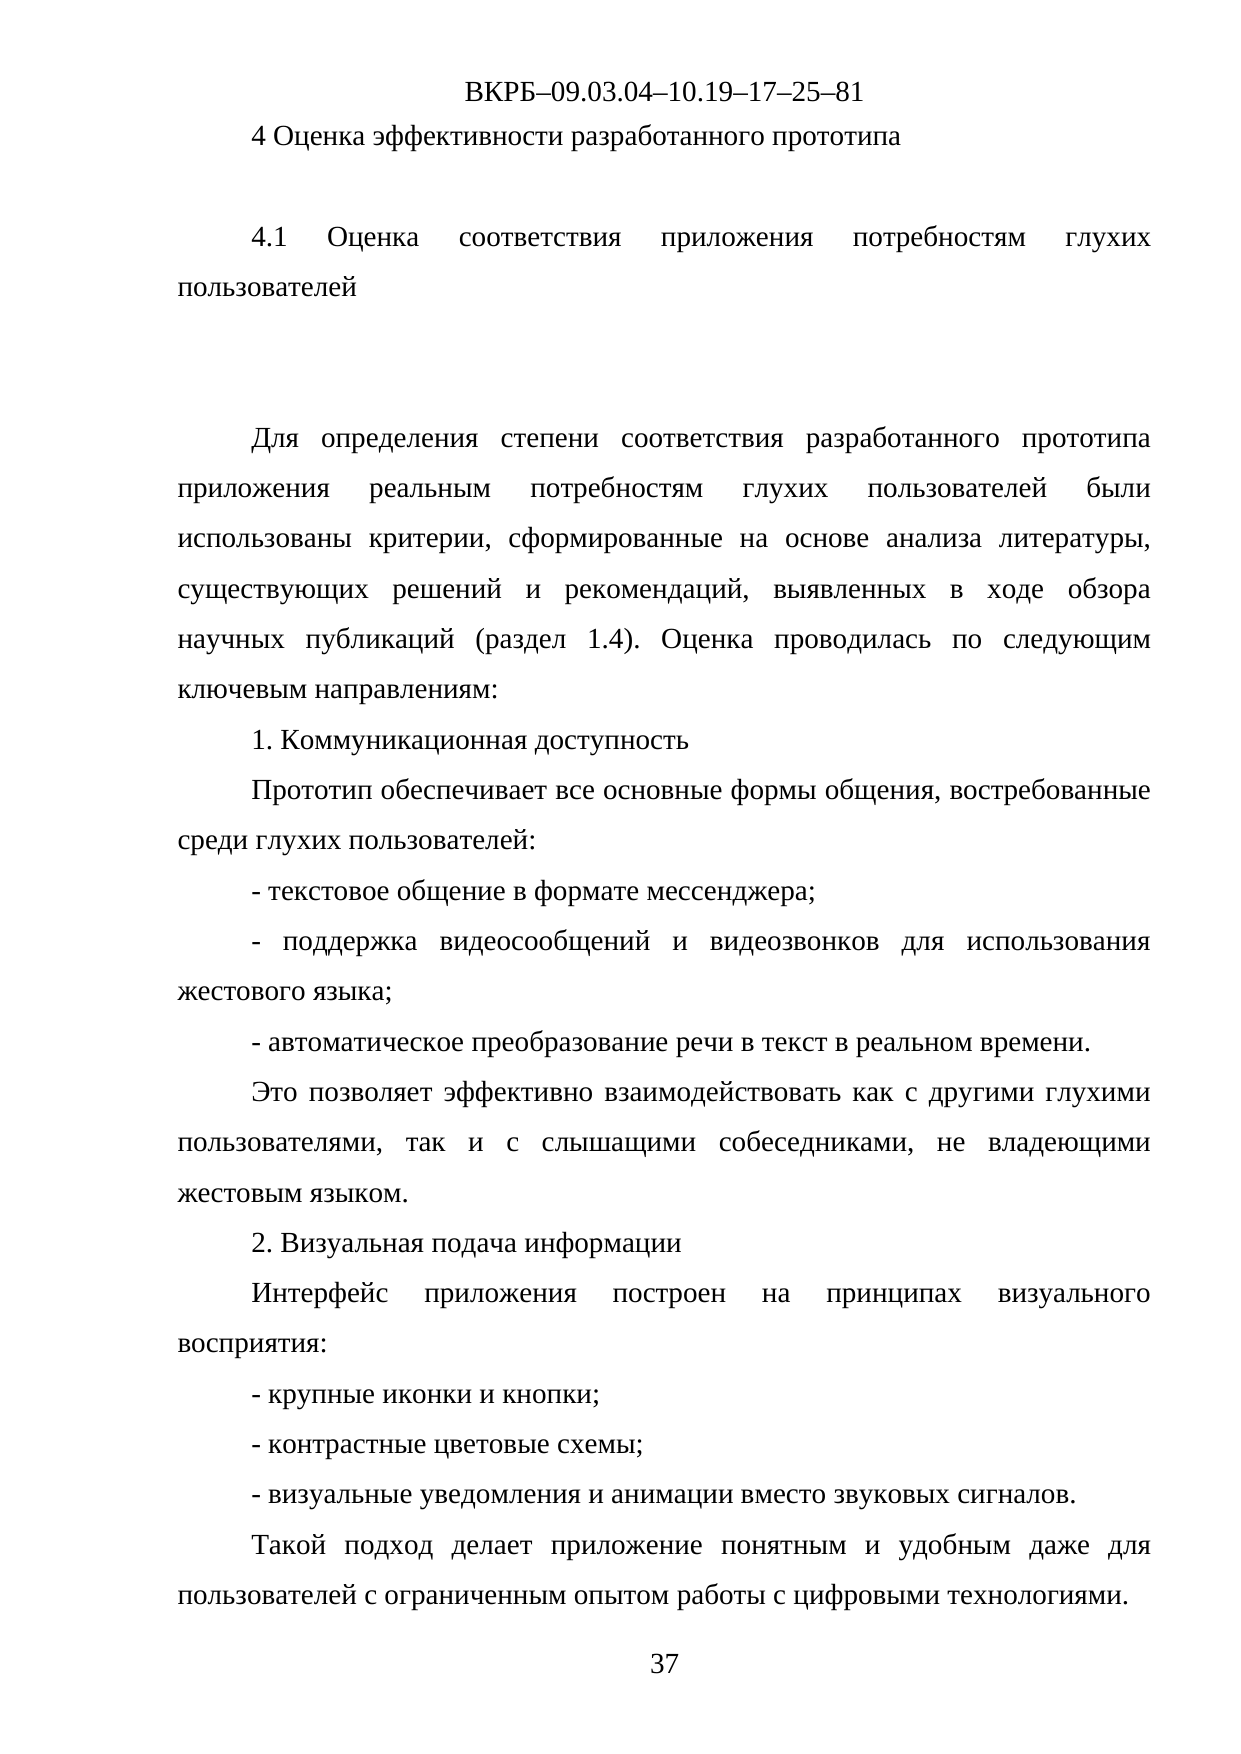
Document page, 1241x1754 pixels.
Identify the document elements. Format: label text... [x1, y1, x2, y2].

text - крупные иконки и кнопки; [177, 1376, 1152, 1409]
text - визуальные уведомления и анимации вместо звуковых сигналов. [177, 1477, 1152, 1510]
subtitle 4 Оценка эффективности разработанного прототипа [177, 118, 1152, 152]
text Это позволяет эффективно взаимодействовать как с другими глухими пользователями, так и с слышащими собеседниками, не владеющими жестовым языком. [177, 1074, 1152, 1208]
text - контрастные цветовые схемы; [177, 1426, 1152, 1460]
text - текстовое общение в формате мессенджера; [177, 873, 1152, 906]
text Прототип обеспечивает все основные формы общения, востребованные среди глухих пользователей: [177, 772, 1152, 856]
text Такой подход делает приложение понятным и удобным даже для пользователей с ограниченным опытом работы с цифровыми технологиями. [177, 1527, 1152, 1611]
text Интерфейс приложения построен на принципах визуального восприятия: [177, 1275, 1152, 1359]
text Для определения степени соответствия разработанного прототипа приложения реальным потребностям глухих пользователей были использованы критерии, сформированные на основе анализа литературы, существующих решений и рекомендаций, выявленных в ходе обзора научных публикаций (раздел 1.4). Оценка проводилась по следующим ключевым направлениям: [177, 420, 1152, 705]
text - автоматическое преобразование речи в текст в реальном времени. [177, 1024, 1152, 1057]
text - поддержка видеосообщений и видеозвонков для использования жестового языка; [177, 923, 1152, 1007]
text 2. Визуальная подача информации [177, 1225, 1152, 1258]
text 1. Коммуникационная доступность [177, 722, 1152, 755]
subtitle 4.1 Оценка соответствия приложения потребностям глухих пользователей [177, 219, 1152, 303]
